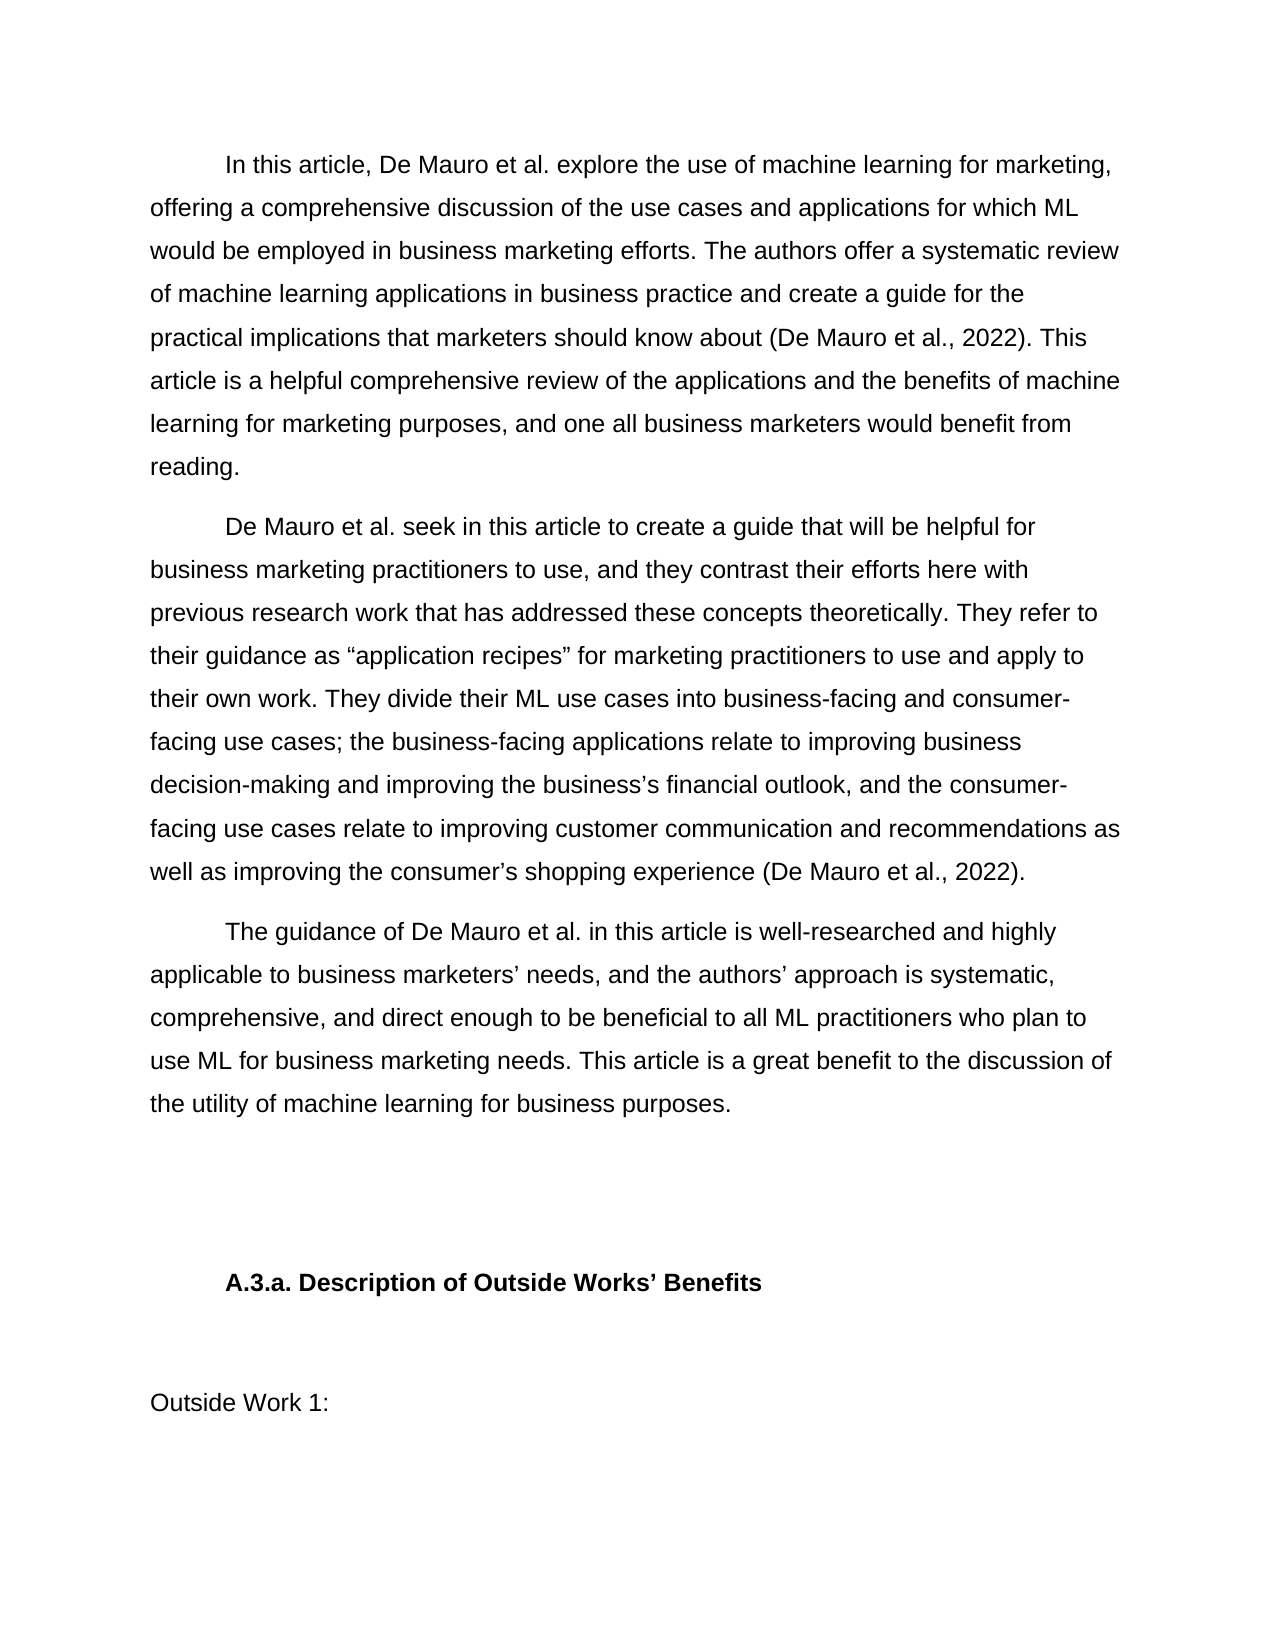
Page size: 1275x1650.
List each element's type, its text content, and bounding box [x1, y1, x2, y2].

text The guidance of De Mauro et al. in this article is well-researched and highly applicable to business marketers’ needs, and the authors’ approach is systematic, comprehensive, and direct enough to be beneficial to all ML practitioners who plan to use ML for business marketing needs. This article is a great benefit to the discussion of the utility of machine learning for business purposes. [150, 916, 1125, 1118]
text Outside Work 1: [150, 1388, 1125, 1417]
text In this article, De Mauro et al. explore the use of machine learning for marketing, offering a comprehensive discussion of the use cases and applications for which ML would be employed in business marketing efforts. The authors offer a systematic review of machine learning applications in business practice and create a guide for the practical implications that marketers should know about (De Mauro et al., 2022). This article is a helpful comprehensive review of the applications and the benefits of machine learning for marketing purposes, and one all business marketers would benefit from reading. [150, 150, 1125, 481]
text De Mauro et al. seek in this article to create a guide that will be helpful for business marketing practitioners to use, and they contrast their efforts here with previous research work that has addressed these concepts theoretically. They refer to their guidance as “application recipes” for marketing practitioners to use and apply to their own work. They divide their ML use cases into business-facing and consumer-facing use cases; the business-facing applications relate to improving business decision-making and improving the business’s financial outlook, and the consumer-facing use cases relate to improving customer communication and recommendations as well as improving the consumer’s shopping experience (De Mauro et al., 2022). [150, 512, 1125, 885]
text A.3.a. Description of Outside Works’ Benefits [150, 1268, 1125, 1297]
